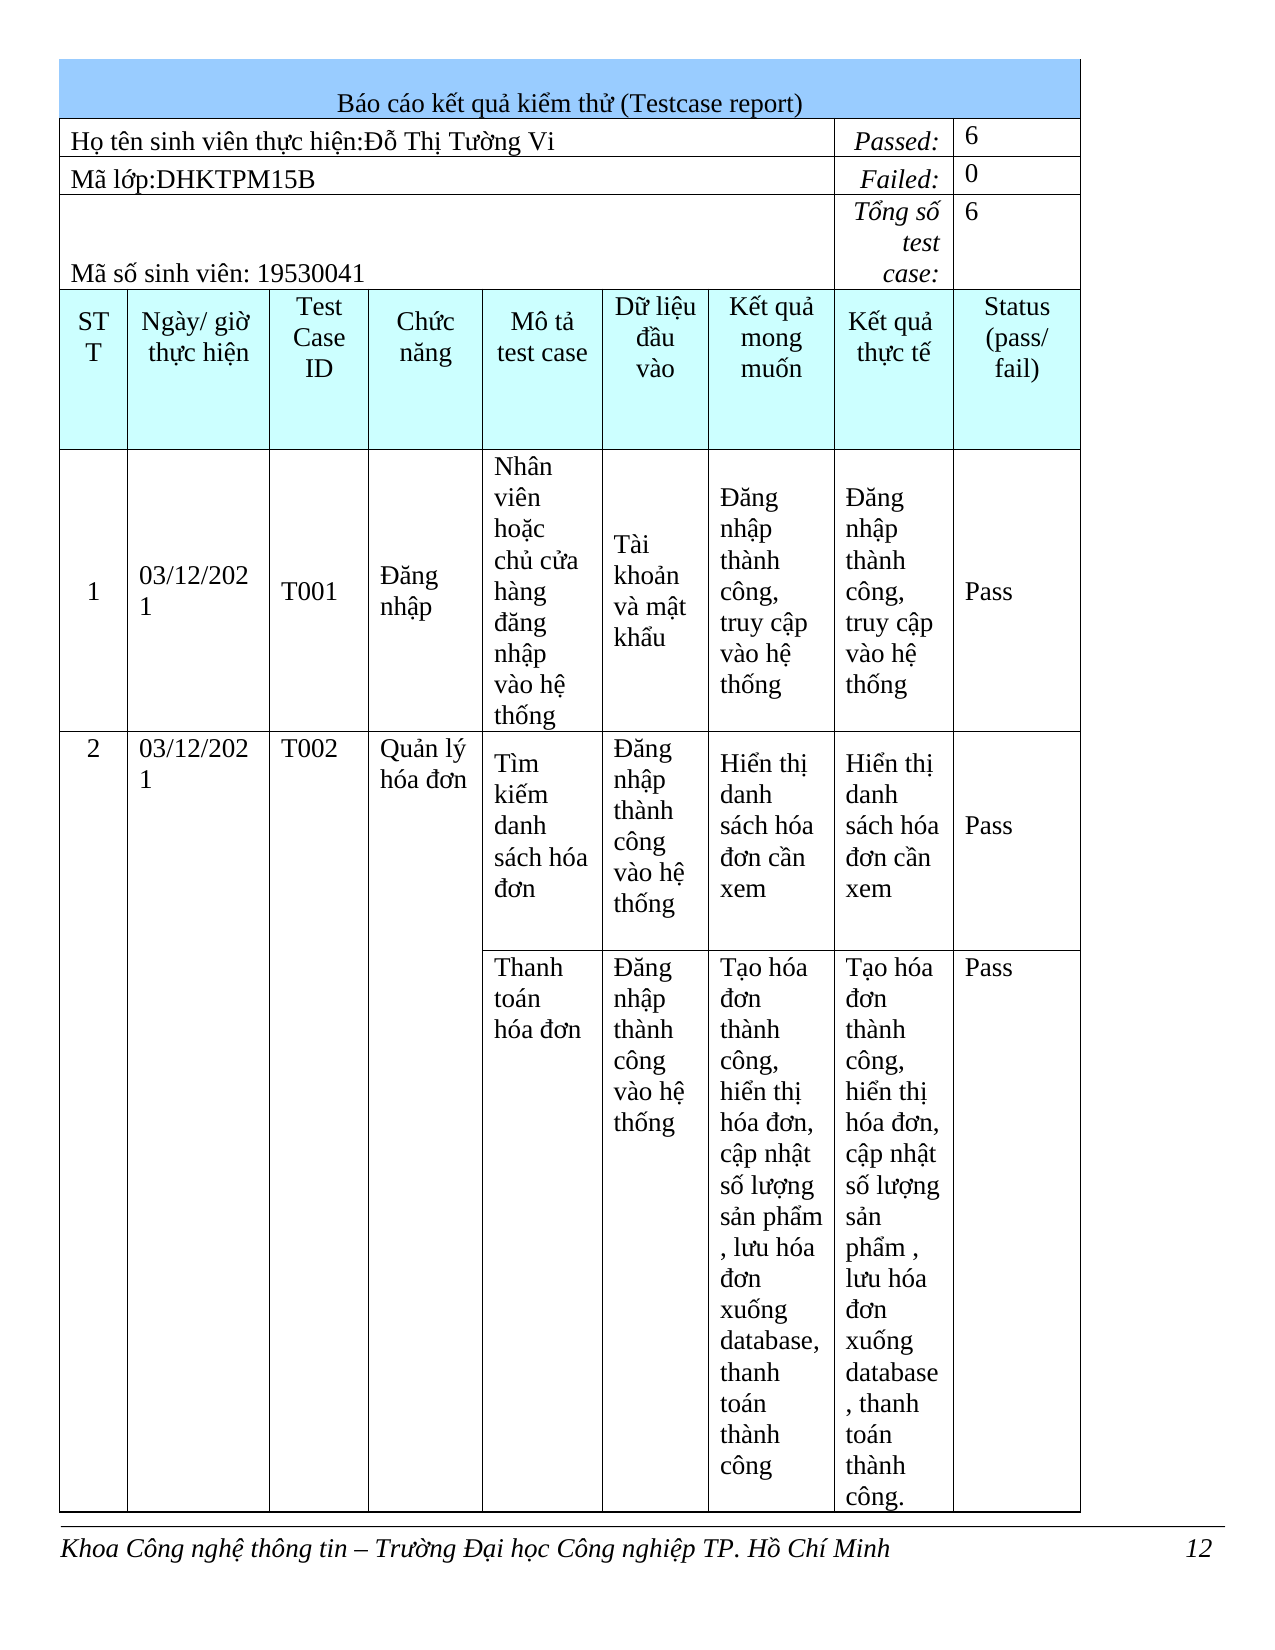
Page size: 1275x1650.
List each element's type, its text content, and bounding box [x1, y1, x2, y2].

table_cell [954, 383, 1080, 449]
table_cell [603, 951, 708, 1511]
table_cell [483, 383, 602, 449]
table_cell 6 [954, 119, 1080, 156]
table_cell Failed: [835, 157, 953, 194]
table_cell Mô tả test case [483, 290, 602, 383]
table_cell Tạo hóa đơn thành công, hiển thị hóa đơn, cập nhật số lượng sản phẩm , lưu hóa đơn xuống database, thanh toán thành công. [835, 951, 953, 1511]
table_cell Đăng nhập thành công, truy cập vào hệ thống [709, 450, 834, 731]
table_cell [603, 383, 708, 449]
table_cell Đăng nhập thành công, truy cập vào hệ thống [835, 450, 953, 731]
table_cell Thanh toán hóa đơn [483, 951, 602, 1511]
table_cell Kết quả mong muốn [709, 290, 834, 383]
table_cell [128, 383, 269, 449]
table_cell Test Case ID [270, 290, 368, 383]
table_cell Pass [954, 450, 1080, 731]
table_cell 0 [954, 157, 1080, 194]
table_cell Họ tên sinh viên thực hiện:Đỗ Thị Tường Vi [60, 119, 834, 156]
table_cell Chức năng [369, 290, 482, 383]
table_cell Ngày/ giờ thực hiện [128, 290, 269, 383]
table_cell Tìm kiếm danh sách hóa đơn [483, 732, 602, 950]
table_cell [60, 383, 127, 449]
table_cell Mã số sinh viên: 19530041 [60, 195, 834, 288]
table_cell 6 [954, 195, 1080, 288]
table_cell Quản lý hóa đơn [369, 732, 482, 1511]
table_cell T002 [270, 732, 368, 1511]
table_cell [835, 383, 953, 449]
table_cell 1 [60, 450, 127, 731]
table_cell Kết quả thực tế [835, 290, 953, 383]
table_cell Tạo hóa đơn thành công, hiển thị hóa đơn, cập nhật số lượng sản phẩm , lưu hóa đơn xuống database, thanh toán thành công [709, 951, 834, 1511]
table_cell Status (pass/fail) [954, 290, 1080, 383]
table_cell Passed: [835, 119, 953, 156]
table_cell T001 [270, 450, 368, 731]
table_cell Tổng số test case: [835, 195, 953, 288]
table_cell STT [60, 290, 127, 383]
table_cell [369, 383, 482, 449]
table_cell Mã lớp:DHKTPM15B [60, 157, 834, 194]
table_cell 03/12/2021 [128, 732, 269, 1511]
table_cell Pass [954, 732, 1080, 950]
table_header Báo cáo kết quả kiểm thử (Testcase report) [59, 59, 1080, 118]
table_cell 03/12/2021 [128, 450, 269, 731]
table_cell Hiển thị danh sách hóa đơn cần xem [835, 732, 953, 950]
table_cell Đăng nhập [369, 450, 482, 731]
table_cell [709, 383, 834, 449]
table_cell [270, 383, 368, 449]
table_cell Tài khoản và mật khẩu [603, 450, 708, 731]
table_cell 2 [60, 732, 127, 1511]
table_cell Pass [954, 951, 1080, 1511]
table_cell Đăng nhập thành công vào hệ thống [603, 732, 708, 950]
table_cell Nhân viên hoặc chủ cửa hàng đăng nhập vào hệ thống [483, 450, 602, 731]
table_cell Hiển thị danh sách hóa đơn cần xem [709, 732, 834, 950]
table_cell Dữ liệu đầu vào [603, 290, 708, 383]
